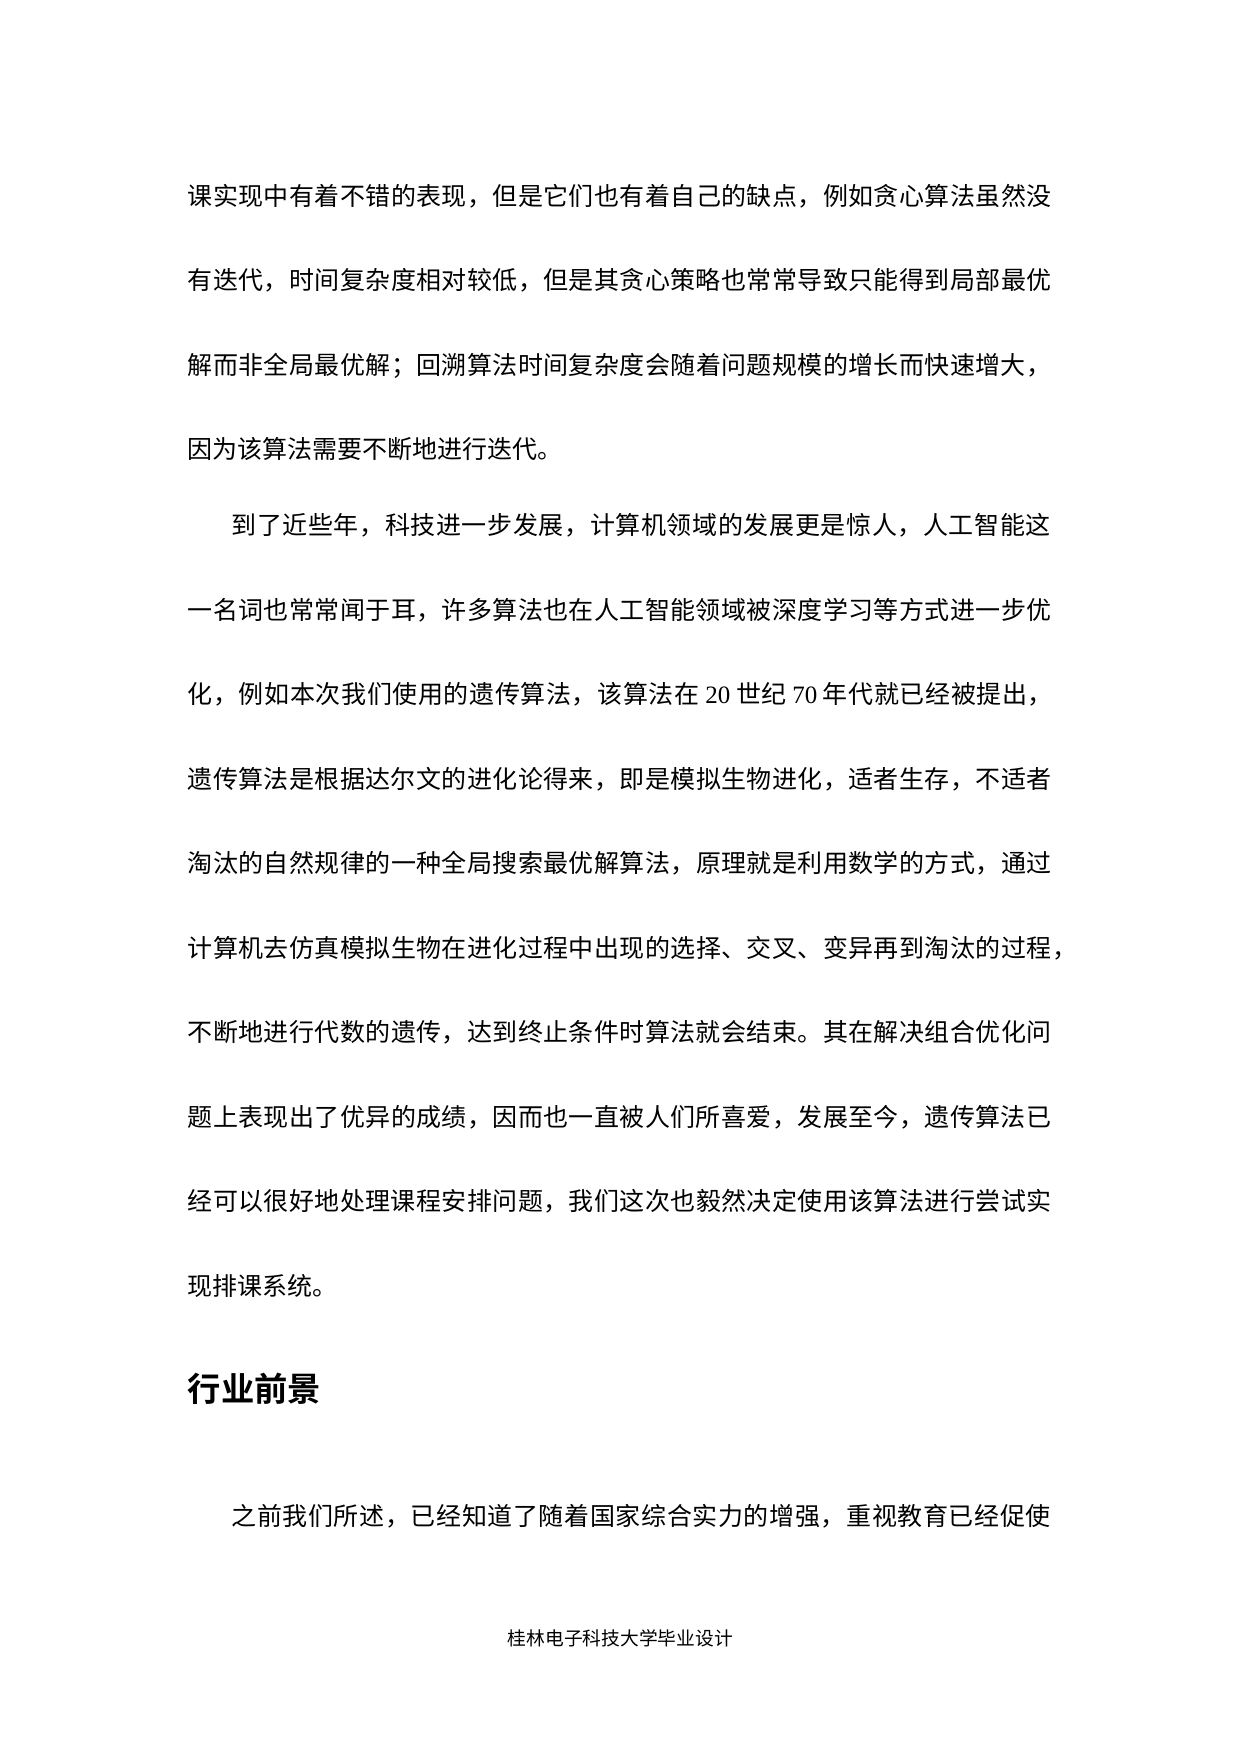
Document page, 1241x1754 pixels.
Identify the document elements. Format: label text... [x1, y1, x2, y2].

text 到了近些年，科技进一步发展，计算机领域的发展更是惊人，人工智能这一名词也常常闻于耳，许多算法也在人工智能领域被深度学习等方式进一步优化，例如本次我们使用的遗传算法，该算法在20世纪70年代就已经被提出，遗传算法是根据达尔文的进化论得来，即是模拟生物进化，适者生存，不适者淘汰的自然规律的一种全局搜索最优解算法，原理就是利用数学的方式，通过计算机去仿真模拟生物在进化过程中出现的选择、交叉、变异再到淘汰的过程，不断地进行代数的遗传，达到终止条件时算法就会结束。其在解决组合优化问题上表现出了优异的成绩，因而也一直被人们所喜爱，发展至今，遗传算法已经可以很好地处理课程安排问题，我们这次也毅然决定使用该算法进行尝试实现排课系统。 [187, 491, 1053, 1317]
subtitle 行业前景 [187, 1354, 1053, 1419]
